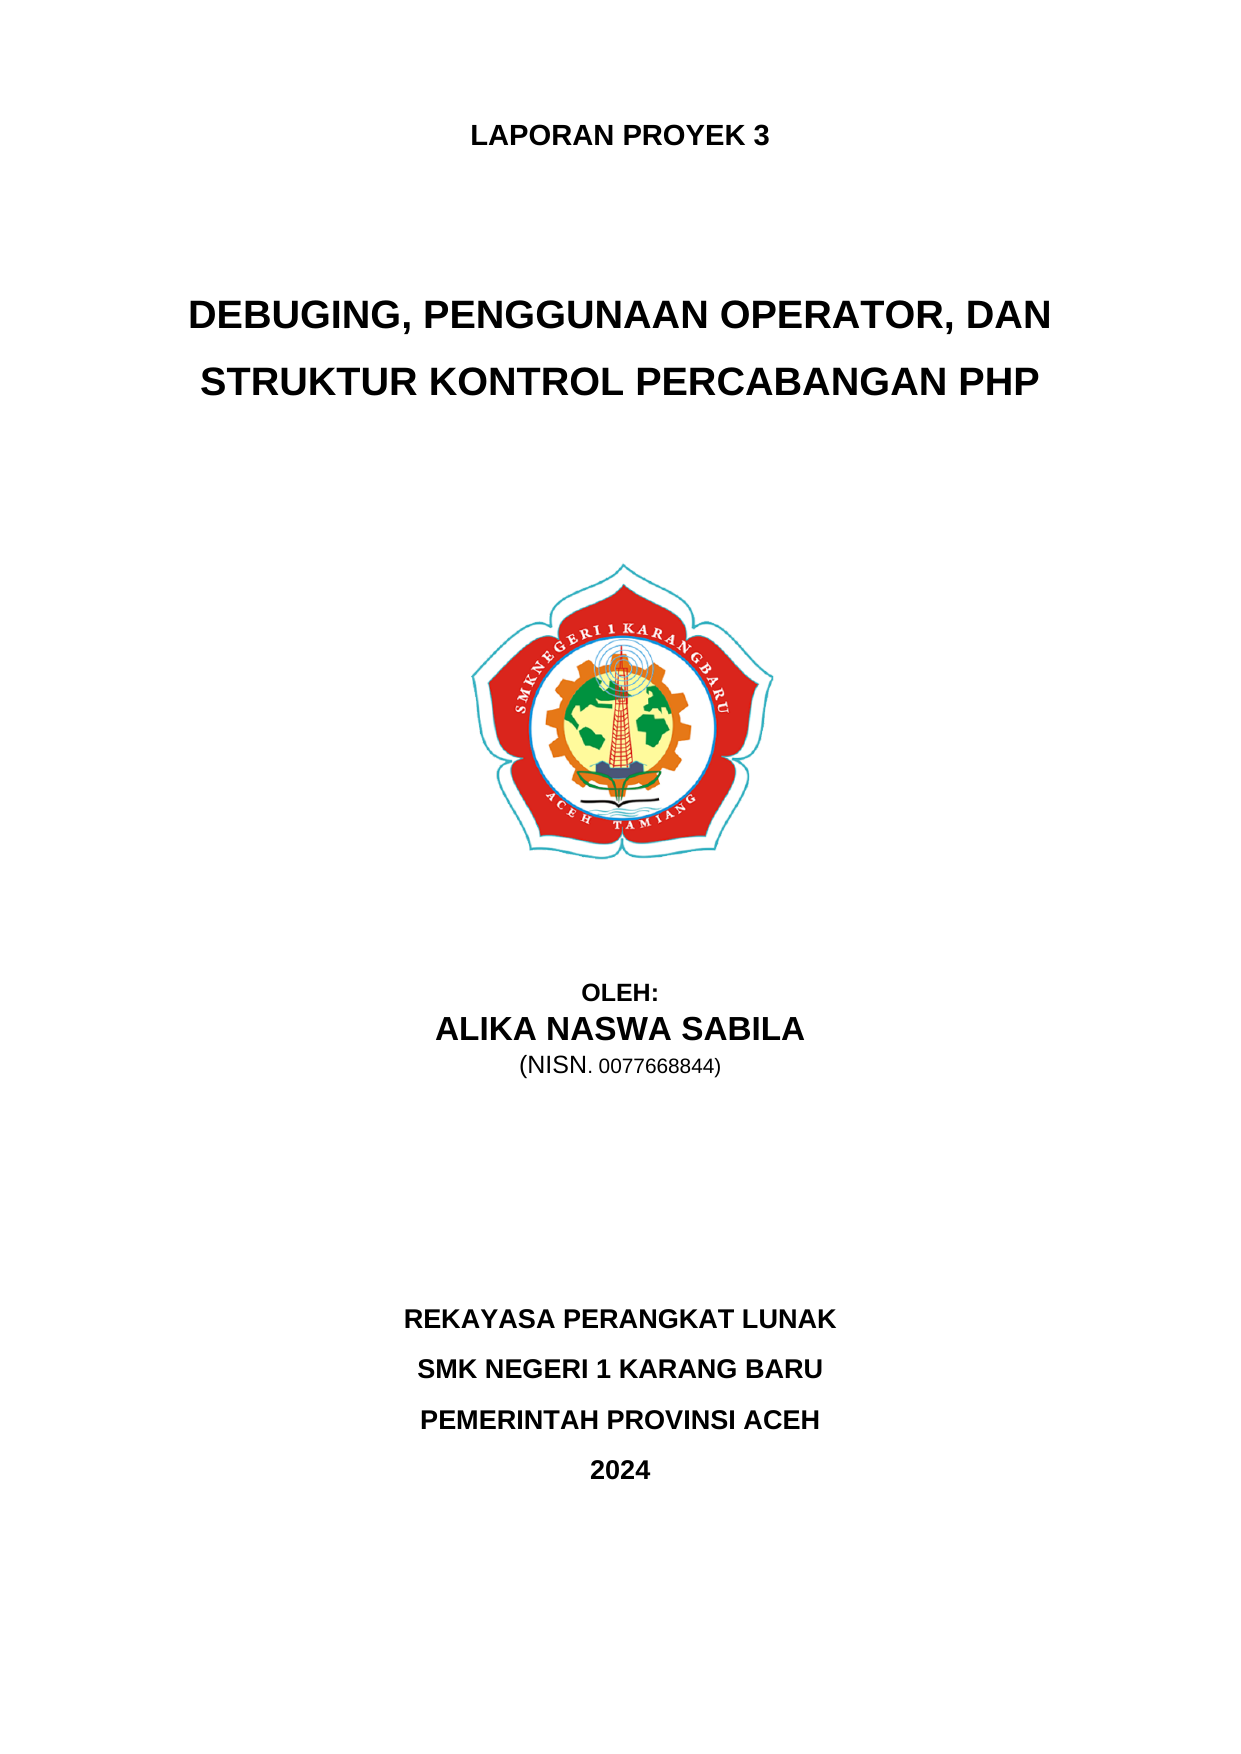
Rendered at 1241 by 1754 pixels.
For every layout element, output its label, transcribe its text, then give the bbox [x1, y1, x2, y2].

text (NISN. 0077668844) [150, 1050, 1090, 1079]
text DEBUGING, PENGGUNAAN OPERATOR, DAN [150, 292, 1090, 337]
picture [463, 561, 778, 864]
text PEMERINTAH PROVINSI ACEH [150, 1404, 1090, 1435]
text STRUKTUR KONTROL PERCABANGAN PHP [150, 358, 1090, 403]
text REKAYASA PERANGKAT LUNAK [150, 1303, 1090, 1334]
text OLEH: [150, 977, 1090, 1006]
text LAPORAN PROYEK 3 [150, 118, 1090, 152]
text ALIKA NASWA SABILA [150, 1008, 1090, 1047]
text 2024 [150, 1454, 1090, 1485]
text SMK NEGERI 1 KARANG BARU [150, 1353, 1090, 1384]
